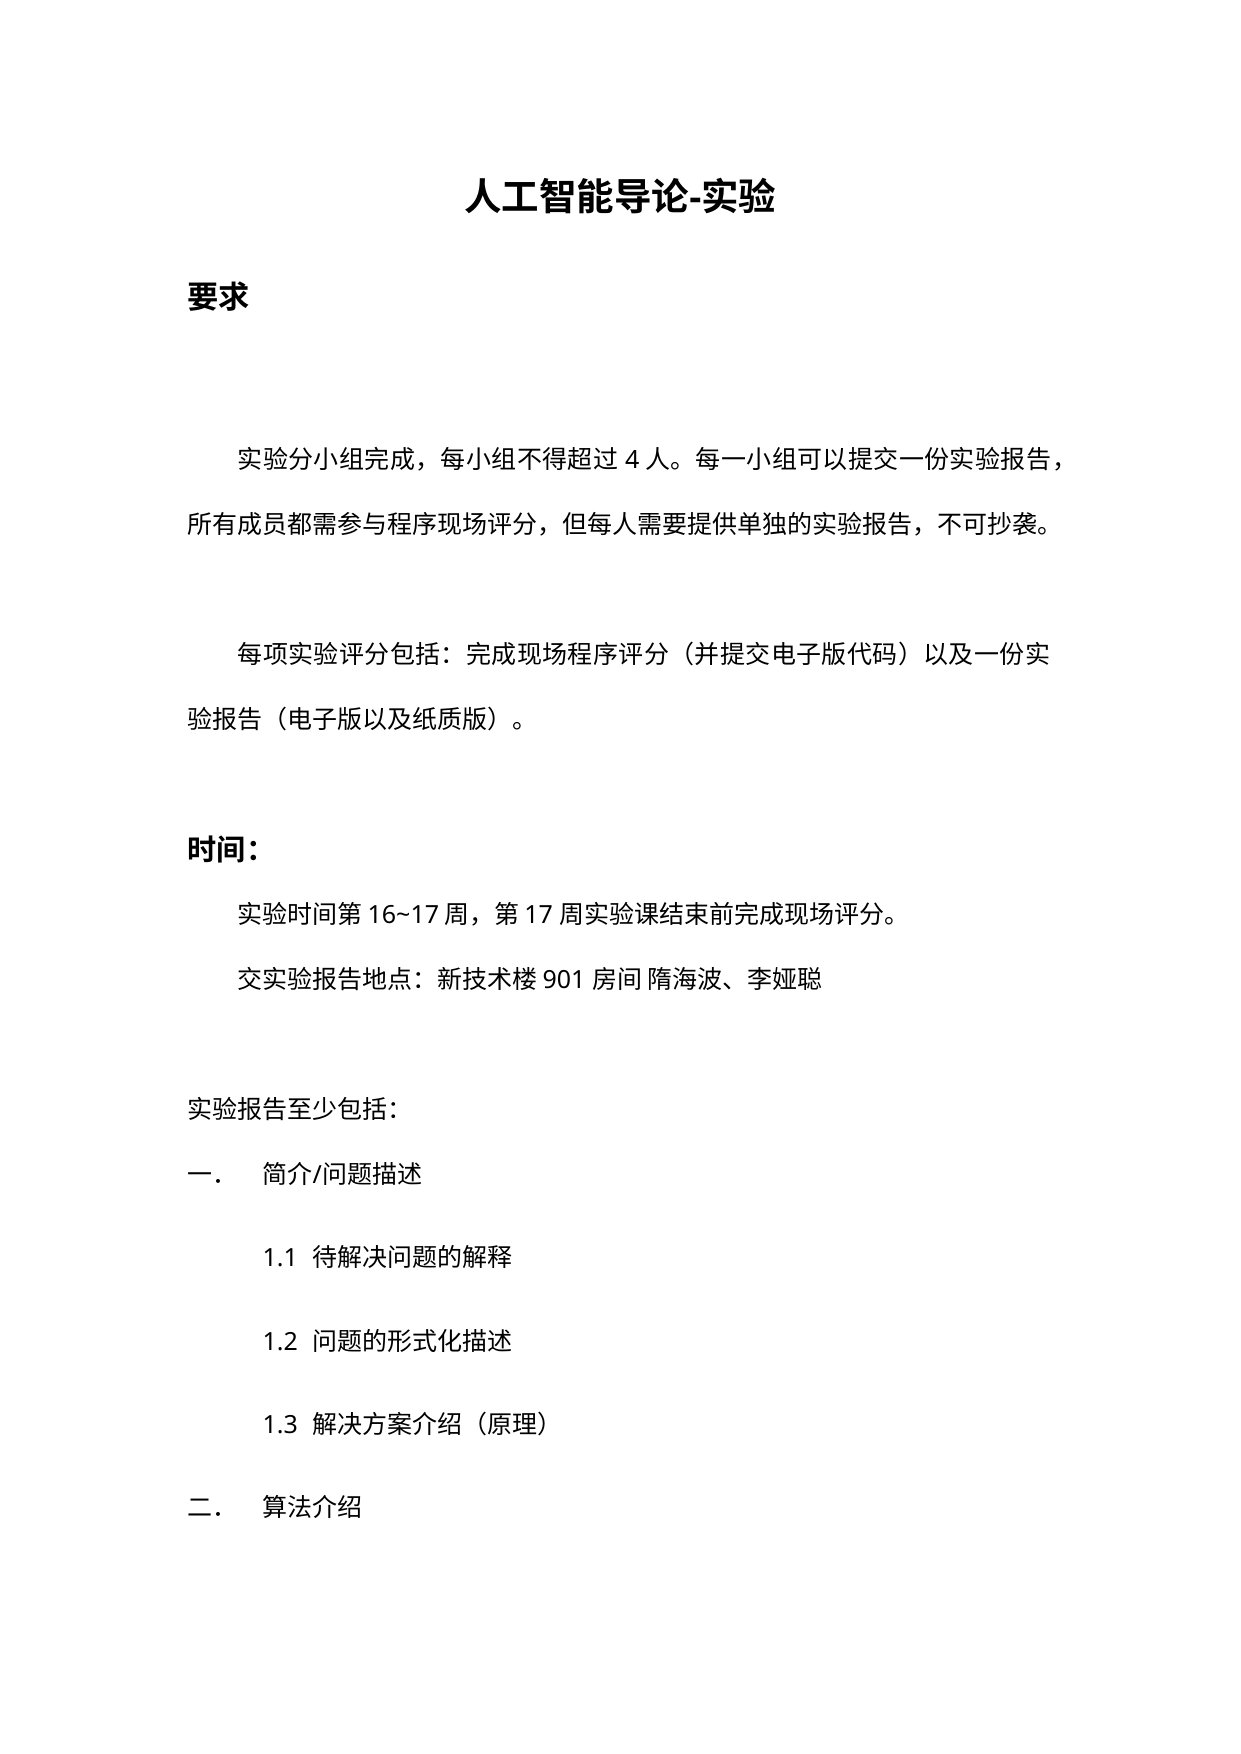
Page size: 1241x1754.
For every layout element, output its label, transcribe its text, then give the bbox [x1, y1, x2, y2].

text 实验分小组完成，每小组不得超过4人。每一小组可以提交一份实验报告，所有成员都需参与程序现场评分，但每人需要提供单独的实验报告，不可抄袭。 [187, 425, 1053, 555]
list 问题的形式化描述 [262, 1307, 1053, 1372]
text 时间： [187, 815, 1053, 880]
text 实验时间第16~17周，第17 周实验课结束前完成现场评分。 [187, 880, 1053, 945]
list 待解决问题的解释 [262, 1223, 1053, 1288]
list 解决方案介绍（原理） [262, 1390, 1053, 1455]
text 交实验报告地点：新技术楼901 房间 隋海波、李娅聪 [187, 945, 1053, 1010]
text 人工智能导论-实验 [187, 162, 1053, 227]
text 每项实验评分包括：完成现场程序评分（并提交电子版代码）以及一份实验报告（电子版以及纸质版）。 [187, 620, 1053, 750]
subtitle 要求 [187, 262, 1053, 327]
list 简介/问题描述 [187, 1140, 1053, 1205]
text 实验报告至少包括： [187, 1075, 1053, 1140]
list 算法介绍 [187, 1473, 1053, 1538]
